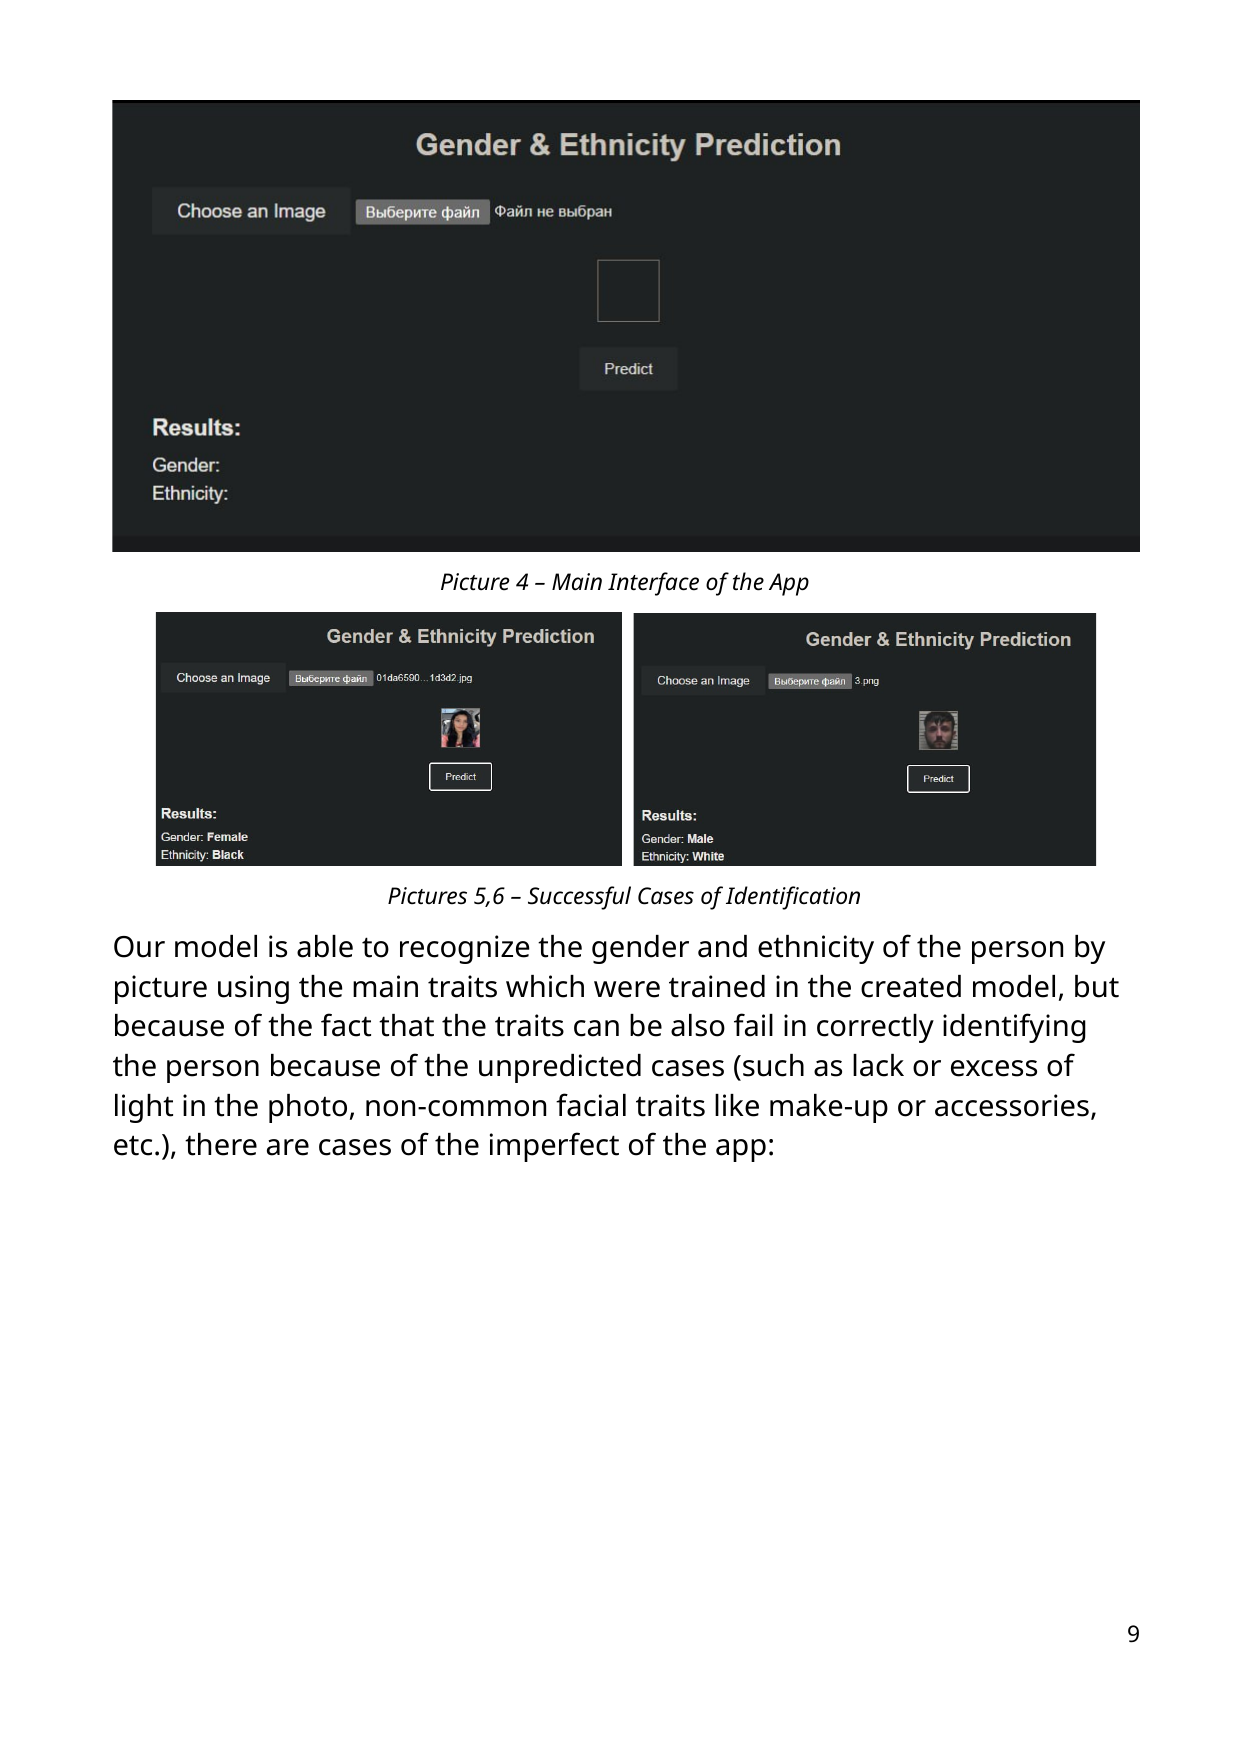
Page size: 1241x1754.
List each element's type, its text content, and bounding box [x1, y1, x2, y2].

text Our model is able to recognize the gender and ethnicity of the person by picture using the main traits which were trained in the created model, but because of the fact that the traits can be also fail in correctly identifying the person because of the unpredicted cases (such as lack or excess of light in the photo, non-common facial traits like make-up or accessories, etc.), there are cases of the imperfect of the app: [112, 926, 1140, 1164]
picture [112, 100, 1140, 552]
picture [633, 613, 1097, 866]
text Picture 4 – Main Interface of the App [112, 566, 1140, 597]
picture [155, 612, 622, 866]
text Pictures 5,6 – Successful Cases of Identification [112, 880, 1140, 912]
